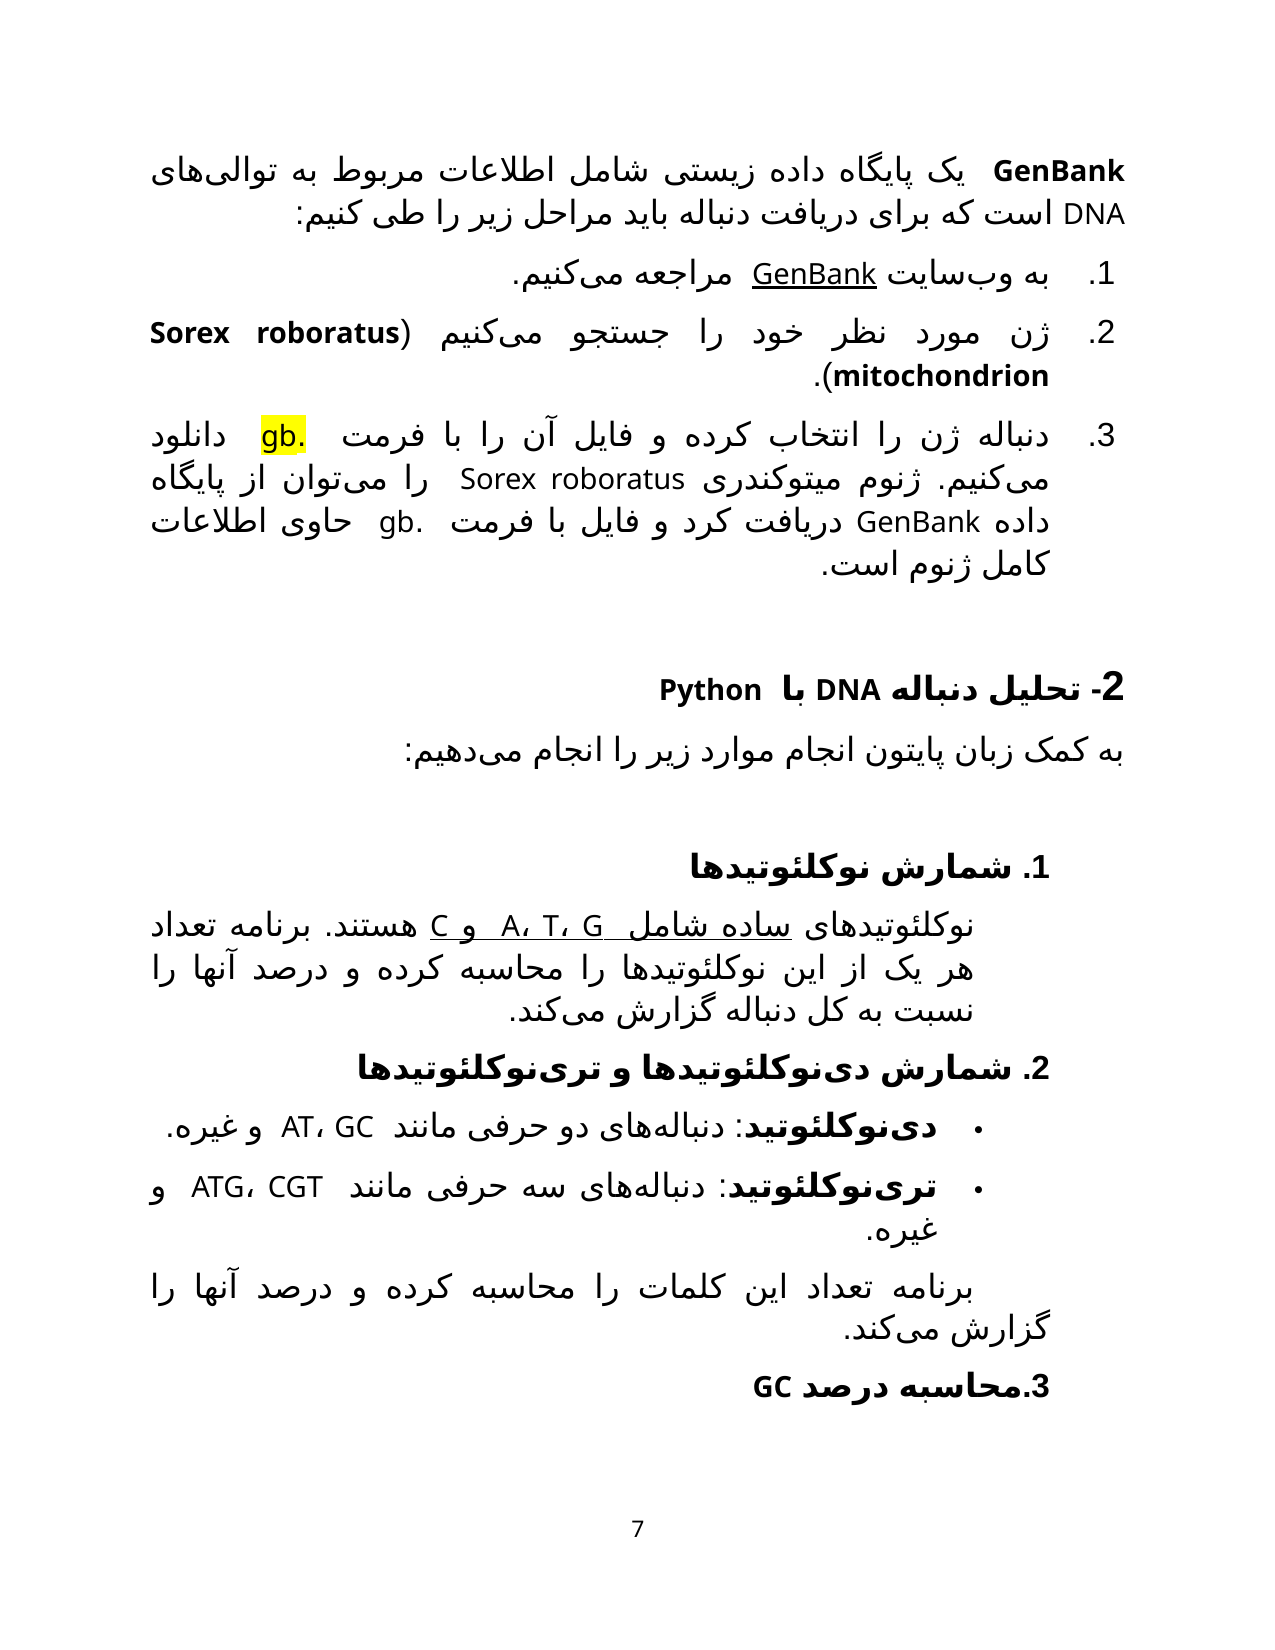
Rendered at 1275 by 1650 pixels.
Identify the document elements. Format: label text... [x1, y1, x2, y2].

text 1. شمارش نوکلئوتیدها [150, 847, 1125, 886]
text GenBank یک پایگاه داده زیستی شامل اطلاعات مربوط به توالی‌های DNA است که برای دریافت دنباله باید مراحل زیر را طی کنیم: [150, 150, 1125, 233]
list دی‌نوکلئوتید: دنباله‌های دو حرفی مانند AT، GC و غیره. [150, 1106, 975, 1146]
list دنباله ژن را انتخاب کرده و فایل آن را با فرمت .gb دانلود می‌کنیم. ژنوم میتوکندری Sorex roboratus را می‌توان از پایگاه داده GenBank دریافت کرد و فایل با فرمت .gb حاوی اطلاعات کامل ژنوم است. [150, 415, 1087, 582]
text برنامه تعداد این کلمات را محاسبه کرده و درصد آنها را گزارش می‌کند. [150, 1267, 1050, 1347]
text 2- تحلیل دنباله DNA با Python [150, 661, 1125, 709]
list به وب‌سایت GenBank مراجعه می‌کنیم. [150, 253, 1087, 293]
list تری‌نوکلئوتید: دنباله‌های سه حرفی مانند ATG، CGT و غیره. [150, 1166, 975, 1247]
text به کمک زبان پایتون انجام موارد زیر را انجام می‌دهیم: [150, 730, 1125, 768]
text 2. شمارش دی‌نوکلئوتیدها و تری‌نوکلئوتیدها [150, 1048, 1125, 1086]
text نوکلئوتیدهای ساده شامل A، T، G و C هستند. برنامه تعداد هر یک از این نوکلئوتیدها را محاسبه کرده و درصد آنها را نسبت به کل دنباله گزارش می‌کند. [150, 906, 975, 1028]
list ژن مورد نظر خود را جستجو می‌کنیم (Sorex roboratus mitochondrion). [150, 312, 1087, 395]
text 3.محاسبه درصد GC [150, 1366, 1050, 1406]
